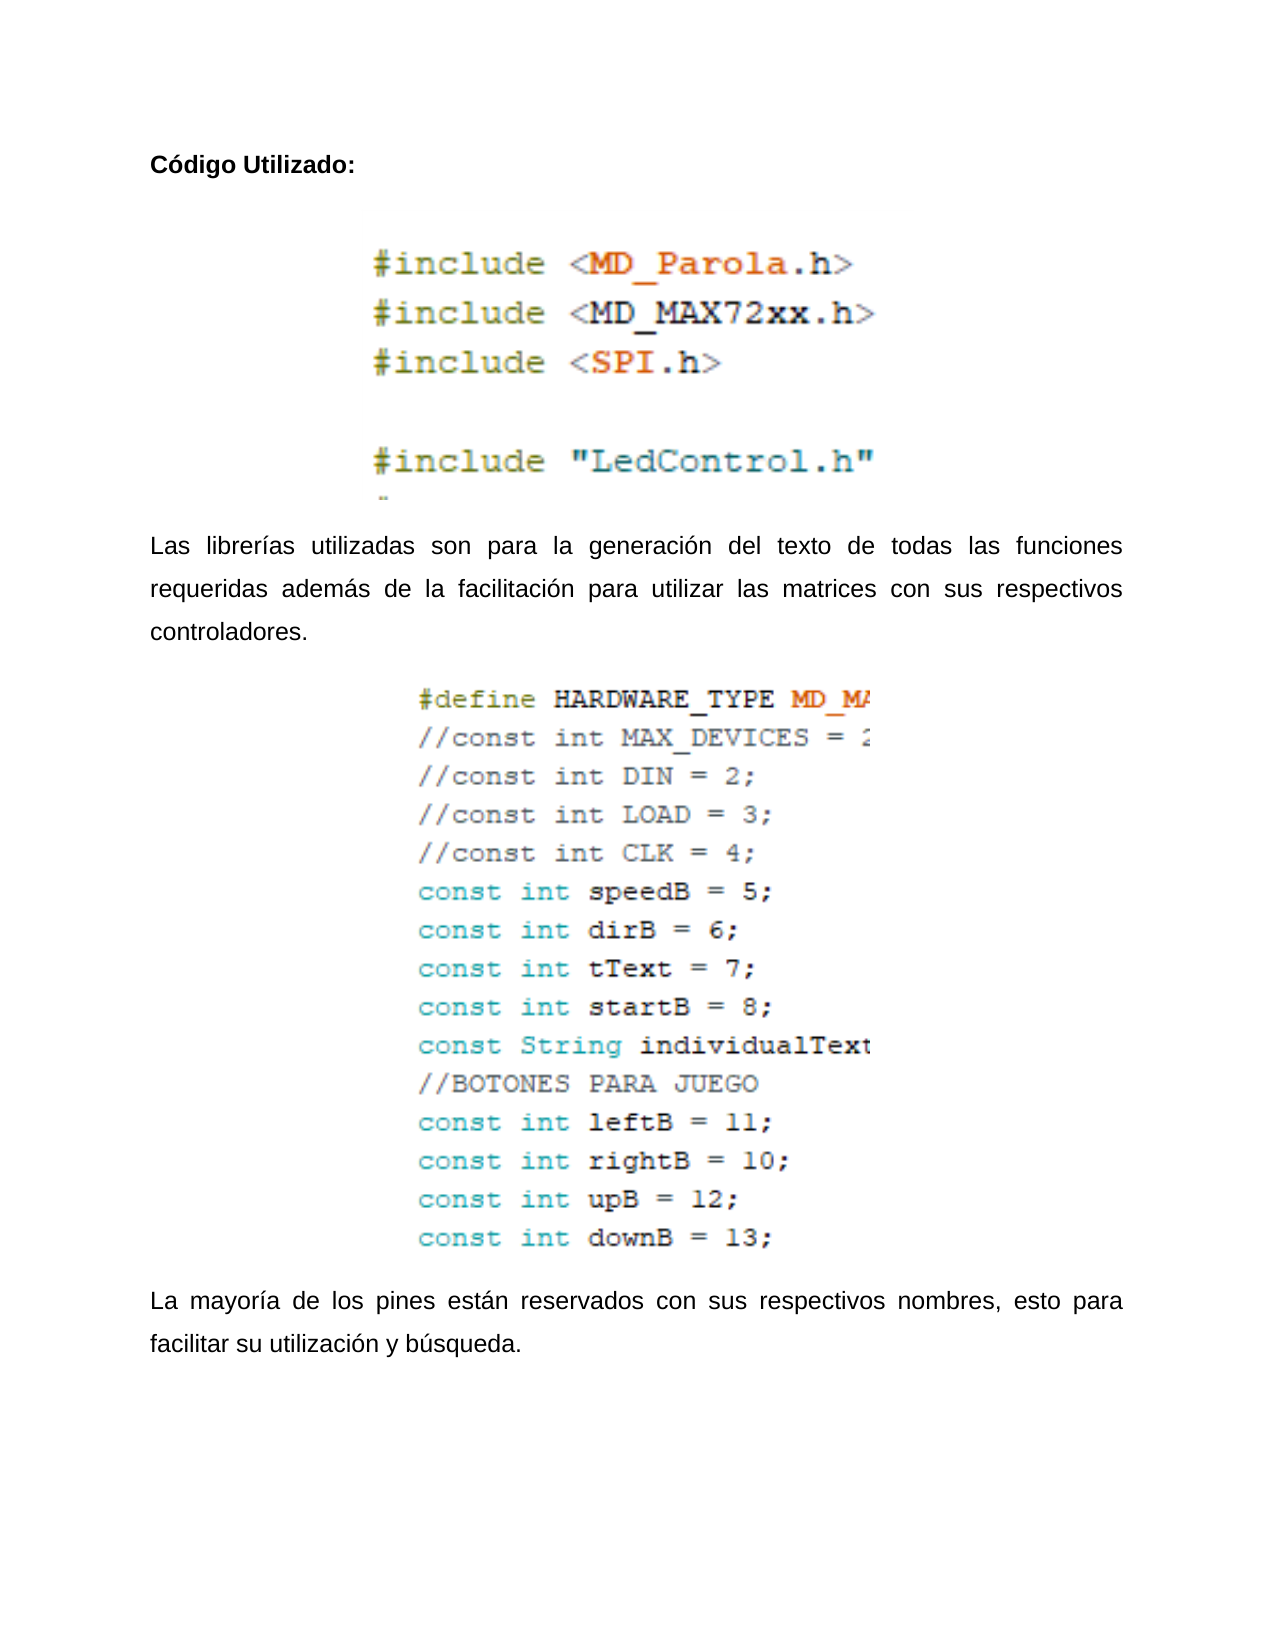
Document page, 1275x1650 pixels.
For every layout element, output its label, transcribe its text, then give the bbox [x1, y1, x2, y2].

picture [361, 209, 914, 500]
picture [405, 677, 870, 1255]
text Las librerías utilizadas son para la generación del texto de todas las funciones requeridas además de la facilitación para utilizar las matrices con sus respectivos controladores. [150, 531, 1125, 646]
text Código Utilizado: [150, 150, 1125, 179]
text La mayoría de los pines están reservados con sus respectivos nombres, esto para facilitar su utilización y búsqueda. [150, 1286, 1125, 1358]
